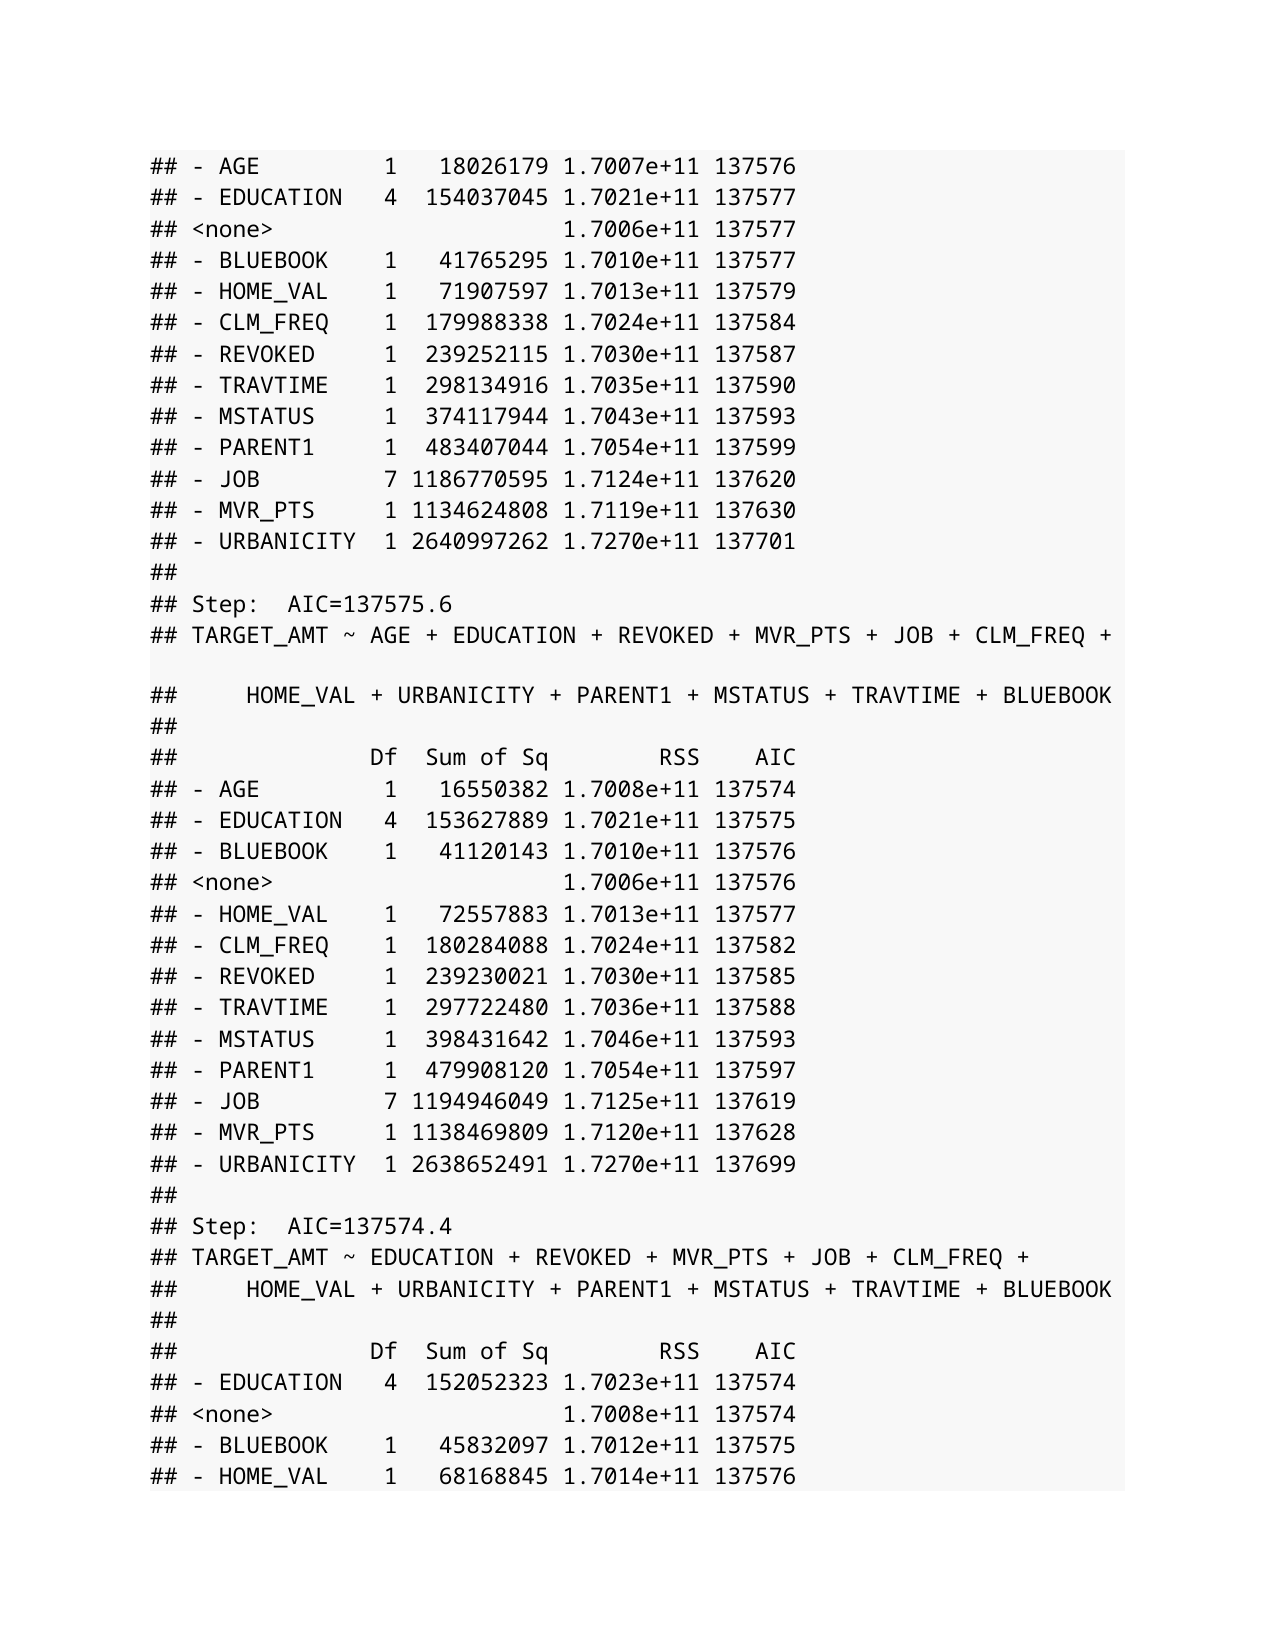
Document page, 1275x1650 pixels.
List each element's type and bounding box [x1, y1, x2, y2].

text [150, 150, 1125, 1491]
